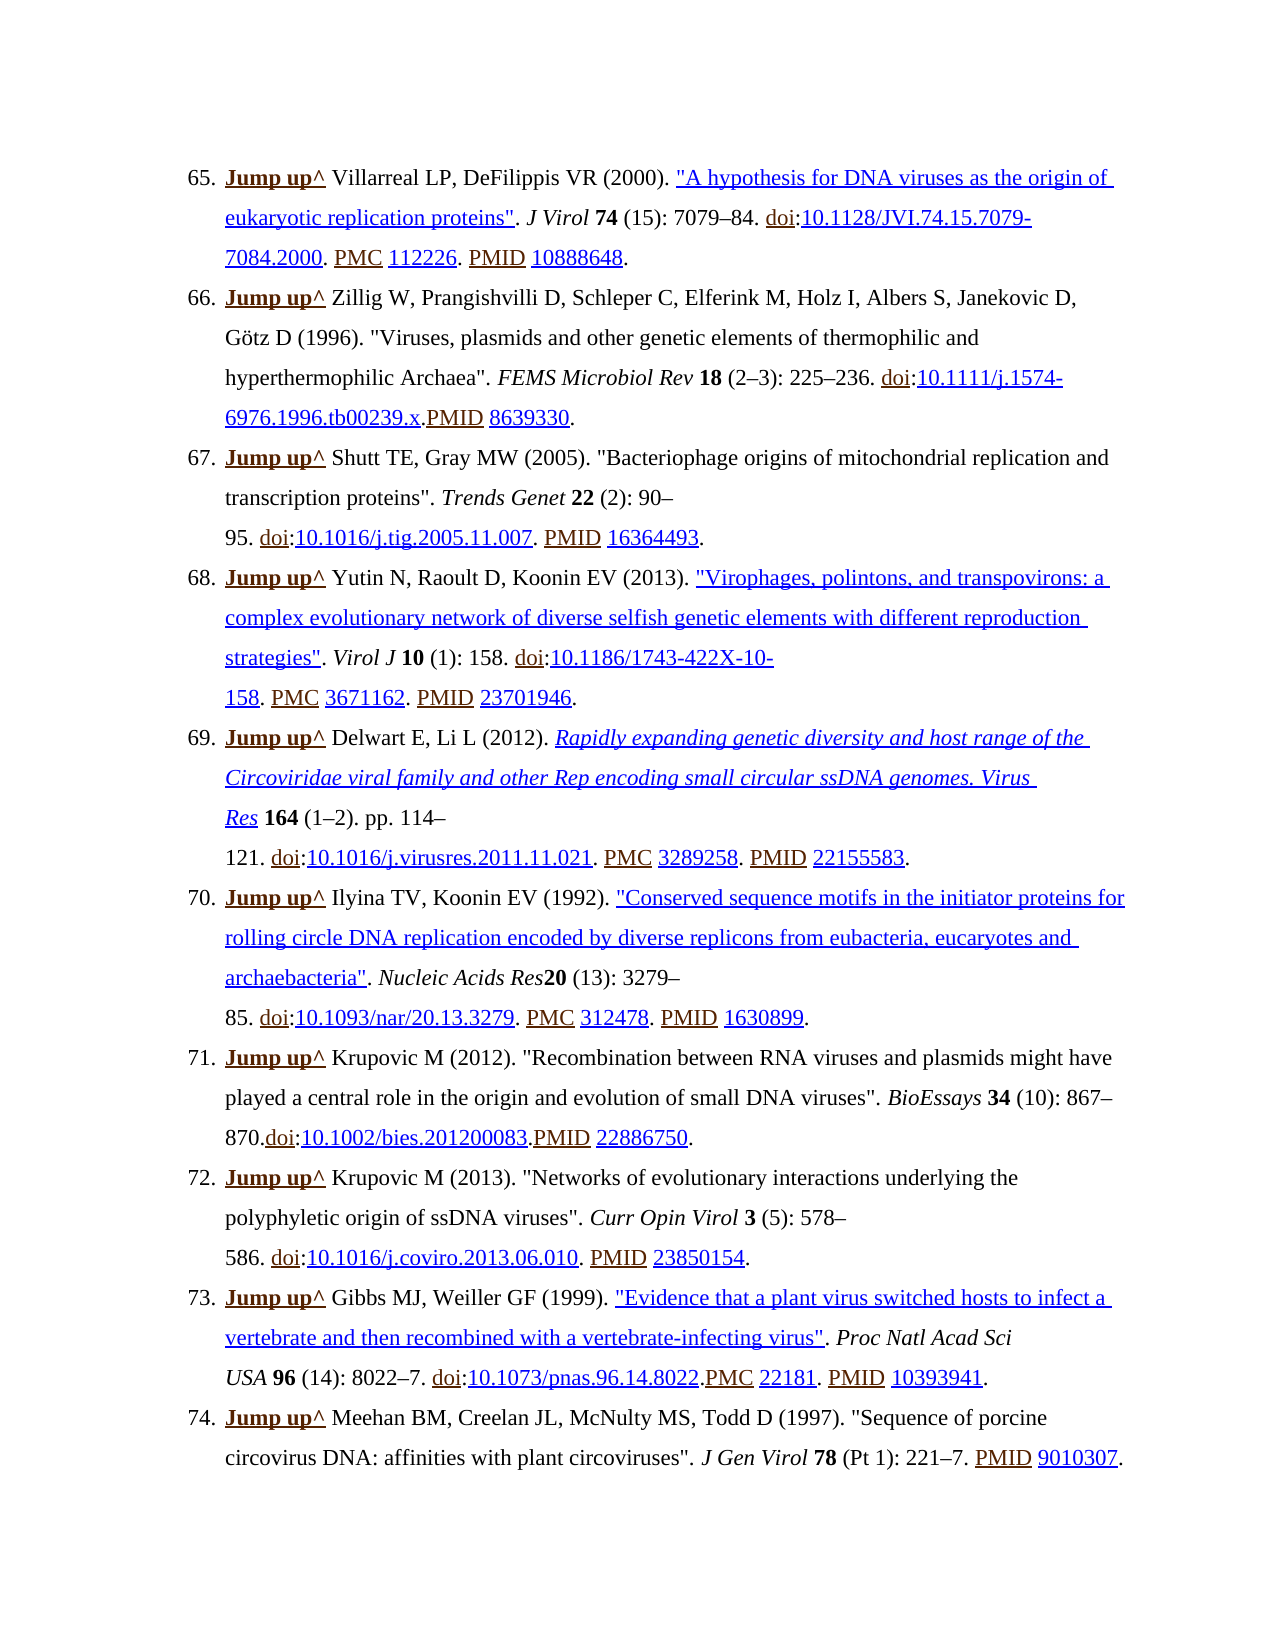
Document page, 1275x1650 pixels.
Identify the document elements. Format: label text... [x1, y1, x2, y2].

list Jump up^ Zillig W, Prangishvilli D, Schleper C, Elferink M, Holz I, Albers S, Janekovic D, Götz D (1996). "Viruses, plasmids and other genetic elements of thermophilic and hyperthermophilic Archaea". FEMS Microbiol Rev 18 (2–3): 225–236. doi:10.1111/j.1574-6976.1996.tb00239.x.PMID 8639330. [187, 270, 1125, 430]
list Jump up^ Meehan BM, Creelan JL, McNulty MS, Todd D (1997). "Sequence of porcine circovirus DNA: affinities with plant circoviruses". J Gen Virol 78 (Pt 1): 221–7. PMID 9010307. [187, 1390, 1125, 1470]
list Jump up^ Gibbs MJ, Weiller GF (1999). "Evidence that a plant virus switched hosts to infect a vertebrate and then recombined with a vertebrate-infecting virus". Proc Natl Acad Sci USA 96 (14): 8022–7. doi:10.1073/pnas.96.14.8022.PMC 22181. PMID 10393941. [187, 1270, 1125, 1390]
list Jump up^ Villarreal LP, DeFilippis VR (2000). "A hypothesis for DNA viruses as the origin of eukaryotic replication proteins". J Virol 74 (15): 7079–84. doi:10.1128/JVI.74.15.7079-7084.2000. PMC 112226. PMID 10888648. [187, 150, 1125, 270]
list Jump up^ Shutt TE, Gray MW (2005). "Bacteriophage origins of mitochondrial replication and transcription proteins". Trends Genet 22 (2): 90–95. doi:10.1016/j.tig.2005.11.007. PMID 16364493. [187, 430, 1125, 550]
list Jump up^ Yutin N, Raoult D, Koonin EV (2013). "Virophages, polintons, and transpovirons: a complex evolutionary network of diverse selfish genetic elements with different reproduction strategies". Virol J 10 (1): 158. doi:10.1186/1743-422X-10-158. PMC 3671162. PMID 23701946. [187, 550, 1125, 710]
list Jump up^ Ilyina TV, Koonin EV (1992). "Conserved sequence motifs in the initiator proteins for rolling circle DNA replication encoded by diverse replicons from eubacteria, eucaryotes and archaebacteria". Nucleic Acids Res20 (13): 3279–85. doi:10.1093/nar/20.13.3279. PMC 312478. PMID 1630899. [187, 870, 1125, 1030]
list Jump up^ Krupovic M (2012). "Recombination between RNA viruses and plasmids might have played a central role in the origin and evolution of small DNA viruses". BioEssays 34 (10): 867–870.doi:10.1002/bies.201200083.PMID 22886750. [187, 1030, 1125, 1150]
list Jump up^ Delwart E, Li L (2012). Rapidly expanding genetic diversity and host range of the Circoviridae viral family and other Rep encoding small circular ssDNA genomes. Virus Res 164 (1–2). pp. 114–121. doi:10.1016/j.virusres.2011.11.021. PMC 3289258. PMID 22155583. [187, 710, 1125, 870]
list Jump up^ Krupovic M (2013). "Networks of evolutionary interactions underlying the polyphyletic origin of ssDNA viruses". Curr Opin Virol 3 (5): 578–586. doi:10.1016/j.coviro.2013.06.010. PMID 23850154. [187, 1150, 1125, 1270]
